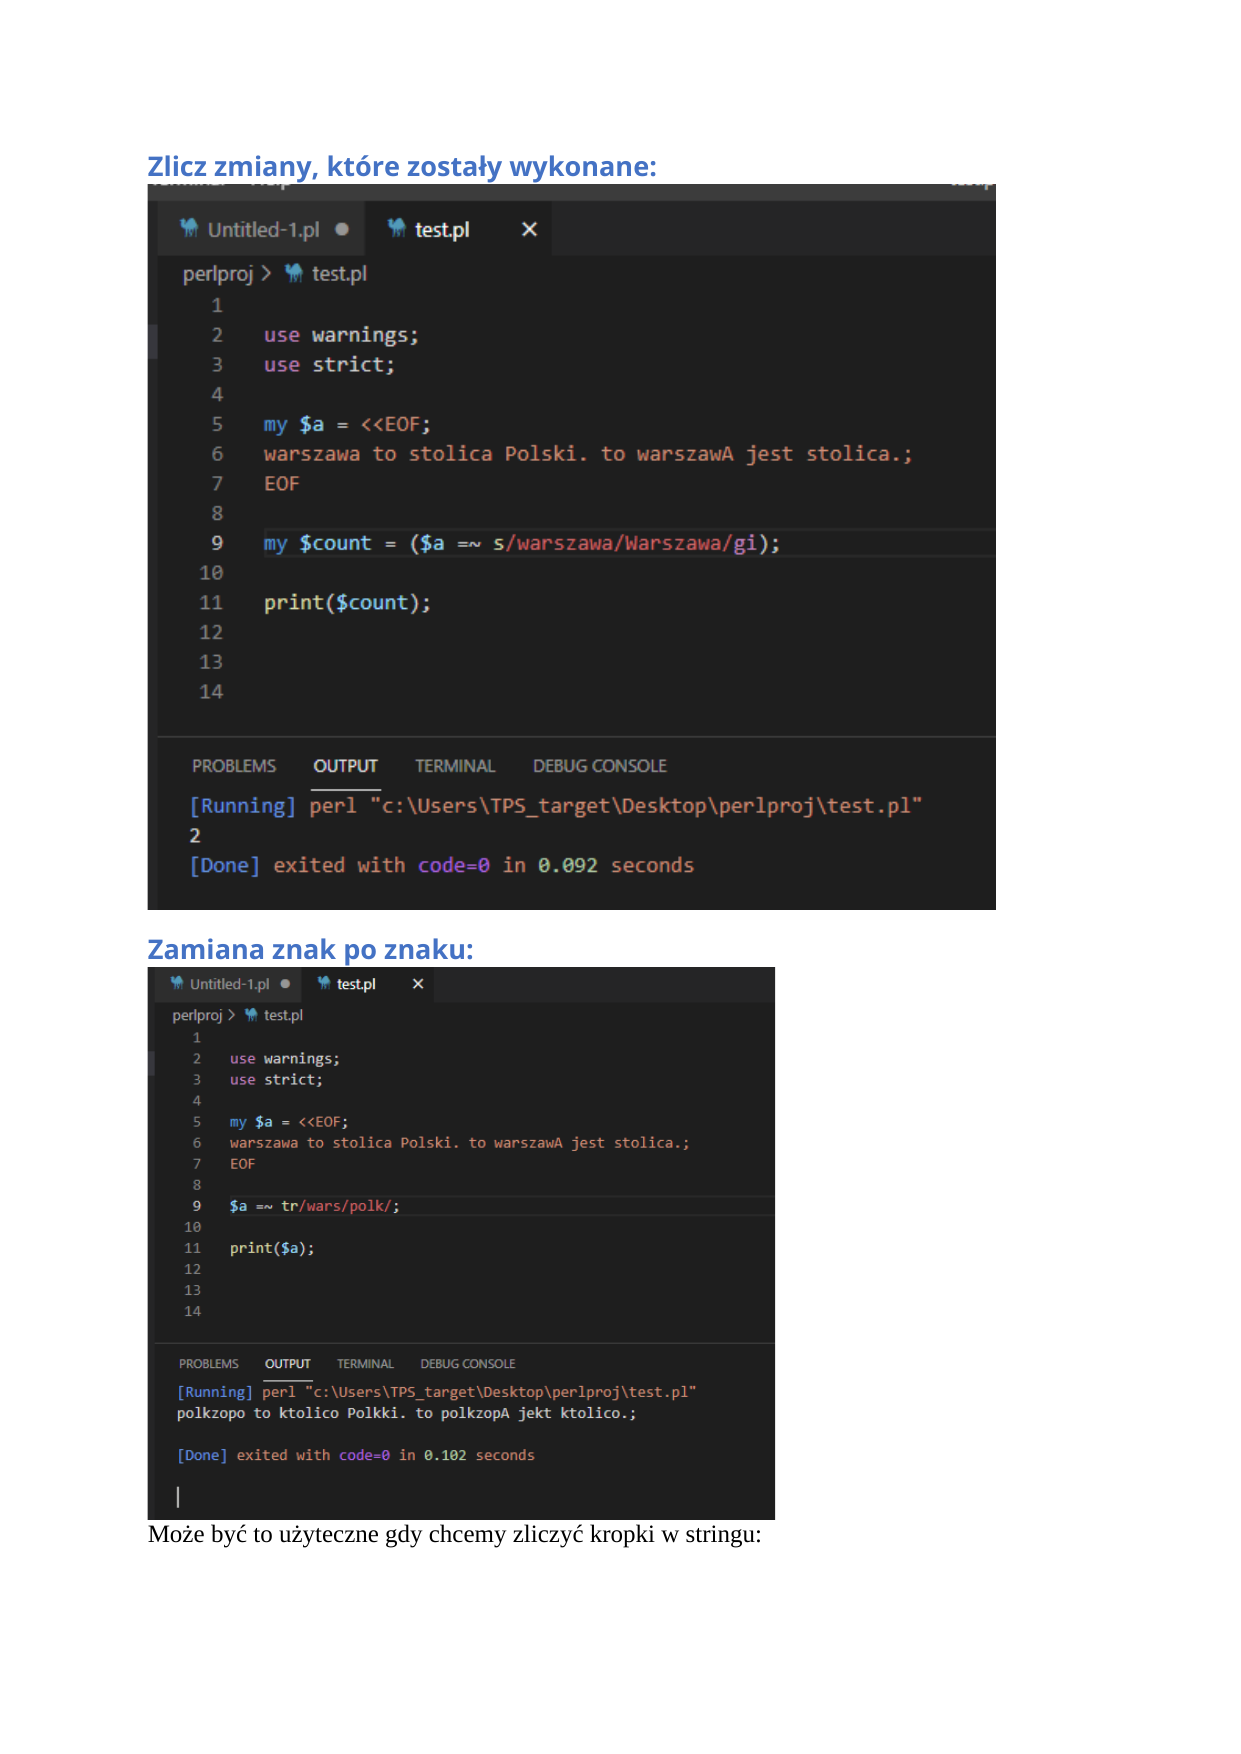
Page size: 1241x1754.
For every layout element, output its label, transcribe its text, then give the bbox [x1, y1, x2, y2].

subtitle Zamiana znak po znaku: [148, 930, 1093, 967]
text Może być to użyteczne gdy chcemy zliczyć kropki w stringu: [148, 1519, 1093, 1548]
picture [147, 967, 775, 1520]
picture [147, 184, 996, 910]
subtitle Zlicz zmiany, które zostały wykonane: [148, 148, 1093, 184]
